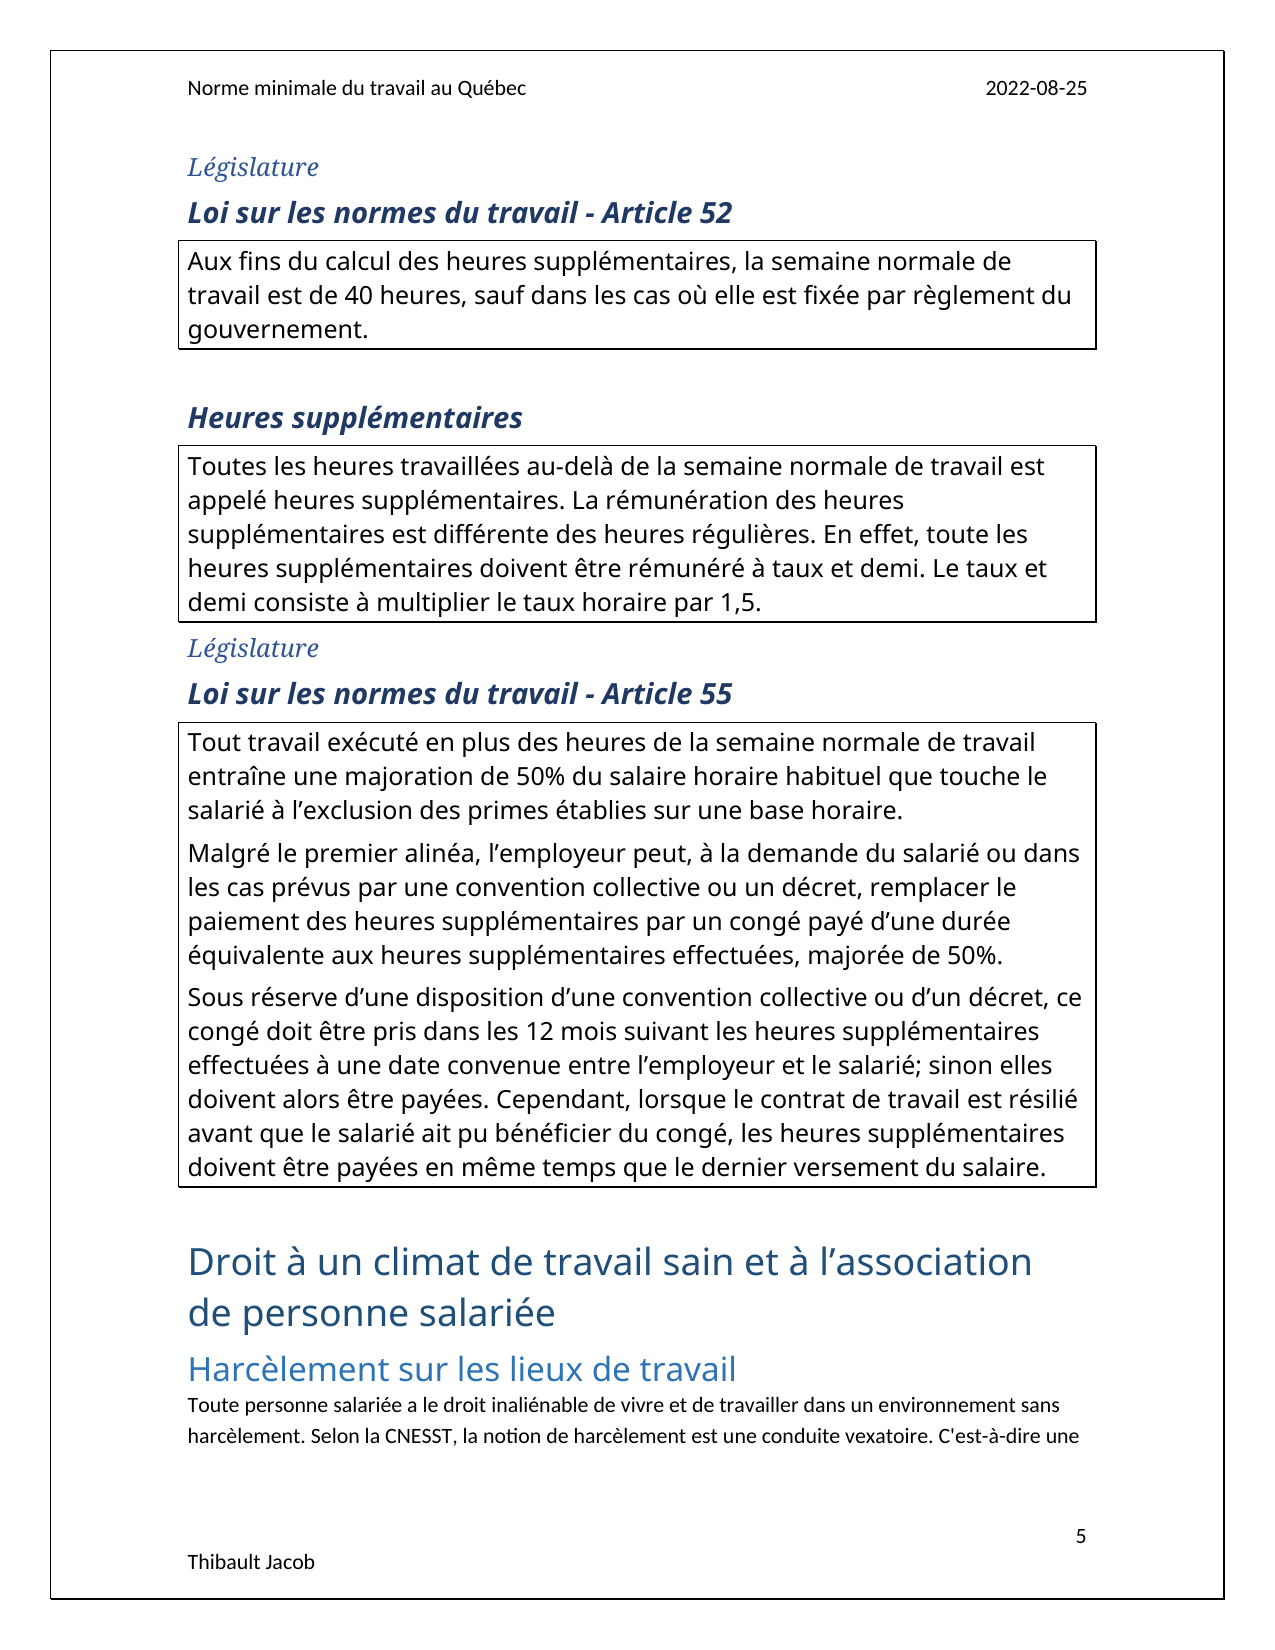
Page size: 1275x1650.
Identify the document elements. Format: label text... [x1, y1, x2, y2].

subtitle Malgré le premier alinéa, l’employeur peut, à la demande du salarié ou dans les cas prévus par une convention collective ou un décret, remplacer le paiement des heures supplémentaires par un congé payé d’une durée équivalente aux heures supplémentaires effectuées, majorée de 50%. [179, 832, 1095, 971]
subtitle Tout travail exécuté en plus des heures de la semaine normale de travail entraîne une majoration de 50% du salaire horaire habituel que touche le salarié à l’exclusion des primes établies sur une base horaire. [179, 723, 1095, 827]
subtitle Heures supplémentaires [187, 397, 1086, 437]
subtitle Législature [187, 150, 1086, 184]
subtitle Loi sur les normes du travail - Article 52 [187, 192, 1086, 232]
subtitle Sous réserve d’une disposition d’une convention collective ou d’un décret, ce congé doit être pris dans les 12 mois suivant les heures supplémentaires effectuées à une date convenue entre l’employeur et le salarié; sinon elles doivent alors être payées. Cependant, lorsque le contrat de travail est résilié avant que le salarié ait pu bénéficier du congé, les heures supplémentaires doivent être payées en même temps que le dernier versement du salaire. [179, 977, 1095, 1186]
subtitle Législature [187, 631, 1086, 665]
subtitle Harcèlement sur les lieux de travail [187, 1346, 1086, 1391]
subtitle Toutes les heures travaillées au-delà de la semaine normale de travail est appelé heures supplémentaires. La rémunération des heures supplémentaires est différente des heures régulières. En effet, toute les heures supplémentaires doivent être rémunéré à taux et demi. Le taux et demi consiste à multiplier le taux horaire par 1,5. [179, 446, 1095, 621]
subtitle Droit à un climat de travail sain et à l’association de personne salariée [187, 1236, 1086, 1338]
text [187, 1391, 1086, 1449]
subtitle Aux fins du calcul des heures supplémentaires, la semaine normale de travail est de 40 heures, sauf dans les cas où elle est fixée par règlement du gouvernement. [179, 241, 1095, 348]
subtitle Loi sur les normes du travail - Article 55 [187, 673, 1086, 713]
